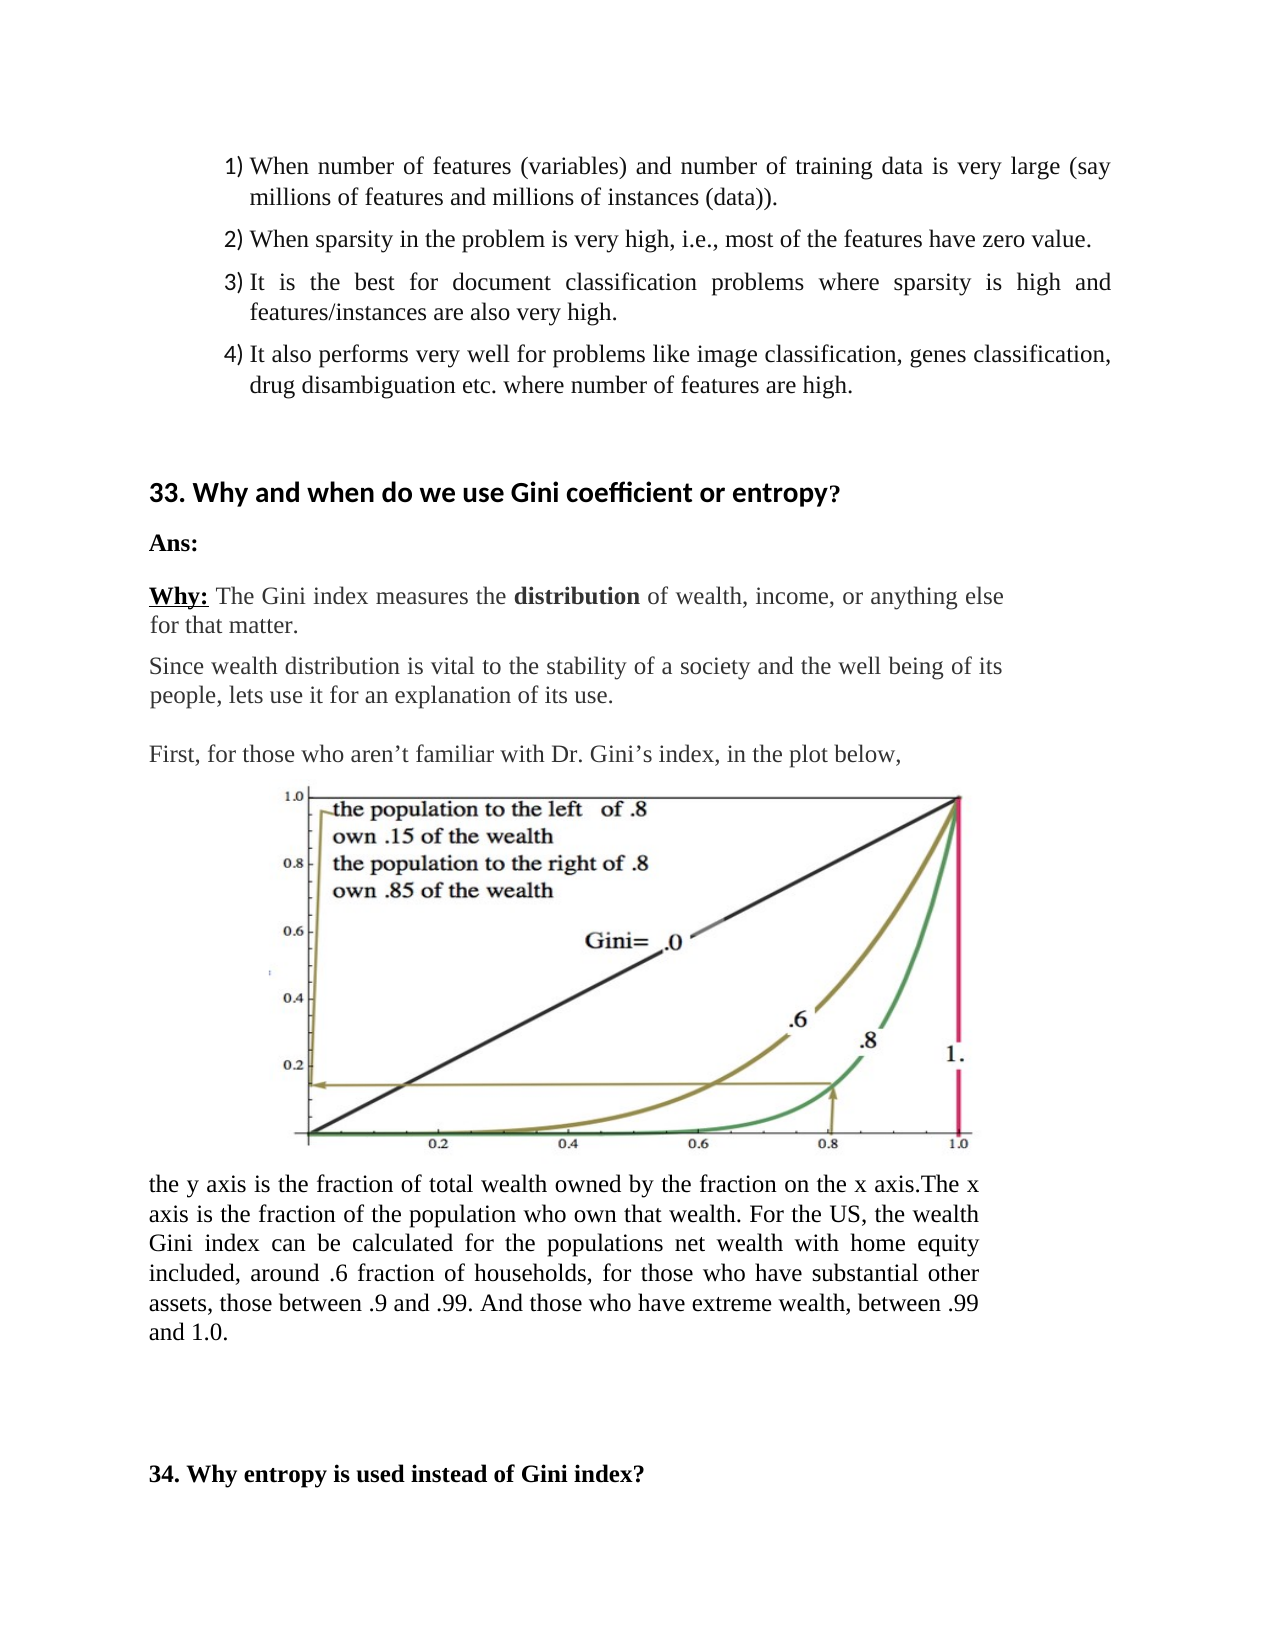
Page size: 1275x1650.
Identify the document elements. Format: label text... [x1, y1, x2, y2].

list When sparsity in the problem is very high, i.e., most of the features have zero value. [223, 223, 1112, 253]
text Since wealth distribution is vital to the stability of a society and the well being of its people, lets use it for an explanation of its use. [148, 651, 1004, 709]
text Ans: [148, 528, 992, 557]
list When number of features (variables) and number of training data is very large (say millions of features and millions of instances (data)). [223, 150, 1112, 210]
list It also performs very well for problems like image classification, genes classification, drug disambiguation etc. where number of features are high. [223, 338, 1112, 399]
text 33. Why and when do we use Gini coefficient or entropy? [148, 474, 992, 509]
list It is the best for document classification problems where sparsity is high and features/instances are also very high. [223, 266, 1112, 326]
text 34. Why entropy is used instead of Gini index? [148, 1459, 992, 1487]
picture [268, 779, 1003, 1169]
text Why: The Gini index measures the distribution of wealth, income, or anything else for that matter. [148, 581, 1004, 639]
text First, for those who aren’t familiar with Dr. Gini’s index, in the plot below, [148, 739, 1004, 768]
